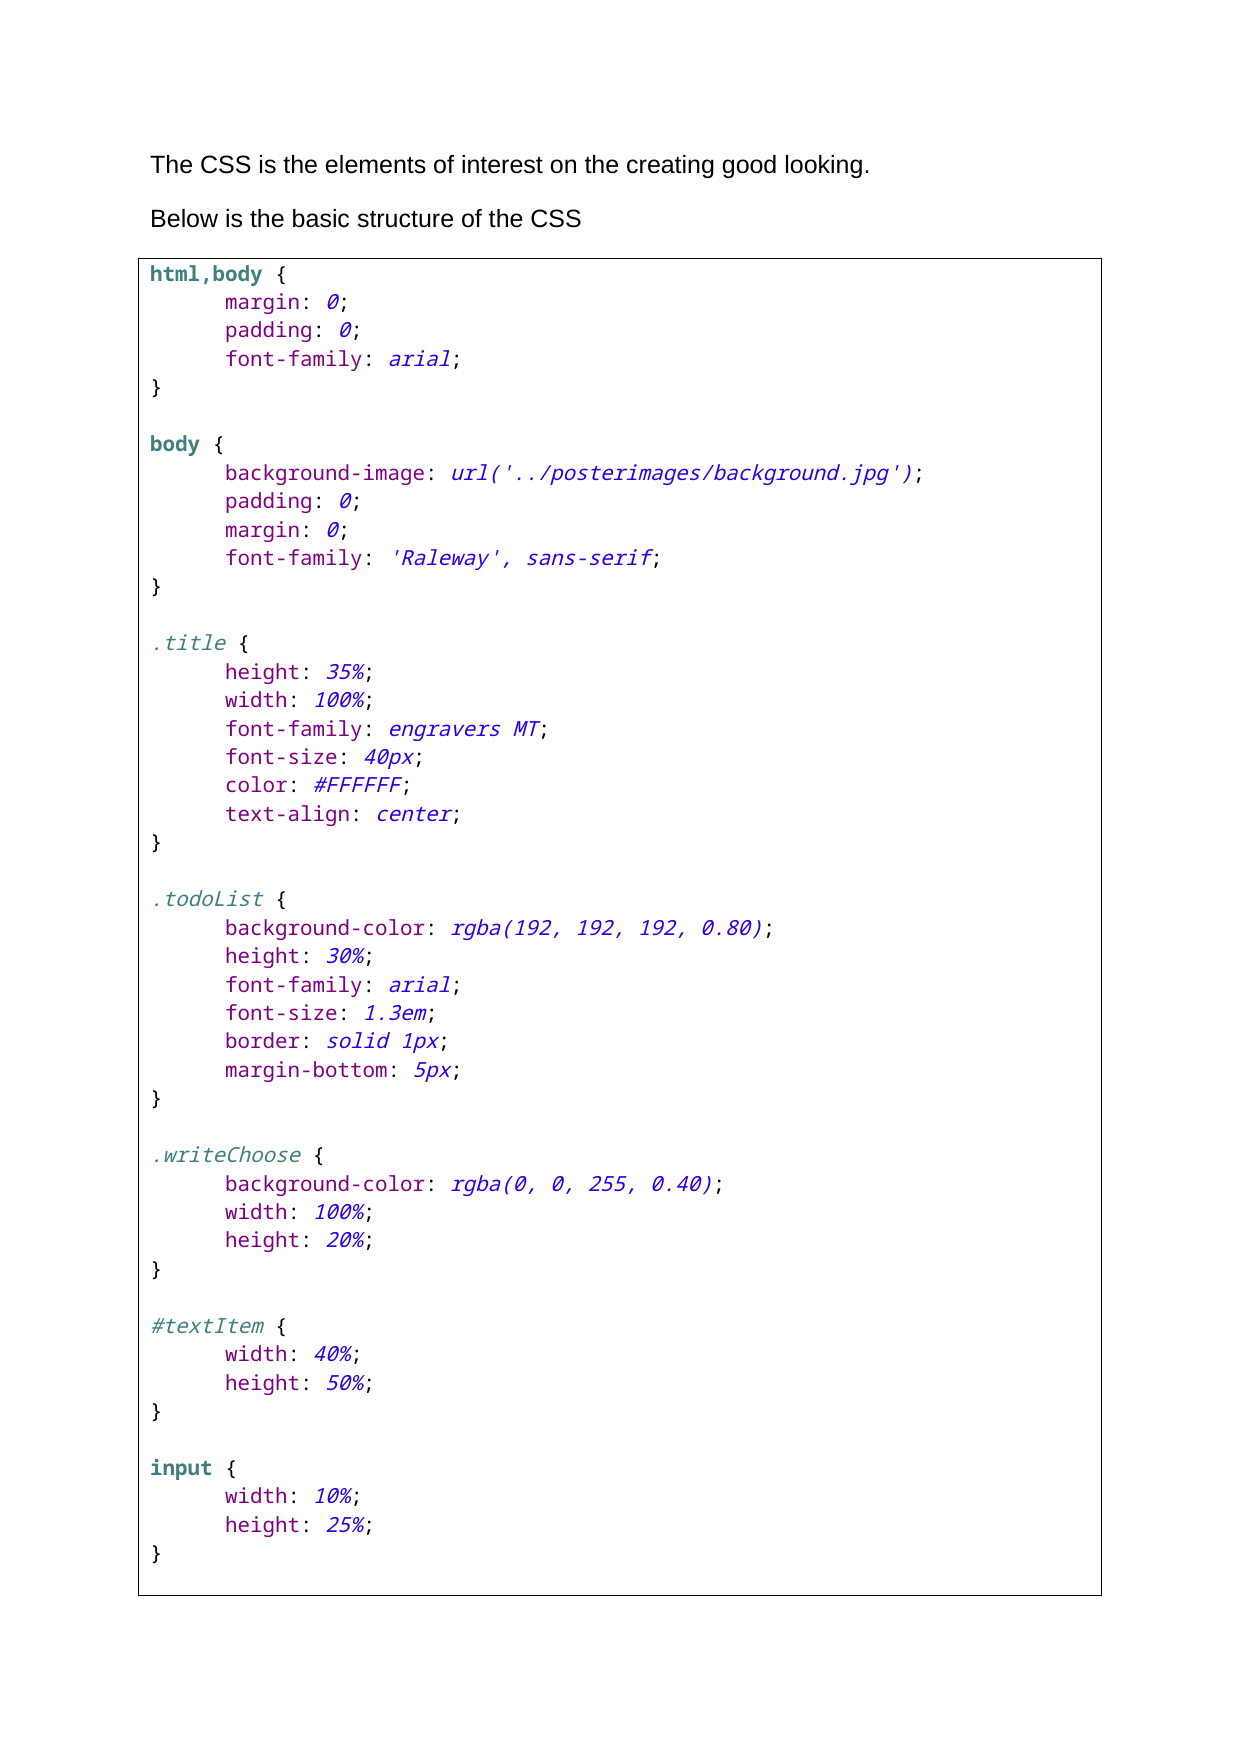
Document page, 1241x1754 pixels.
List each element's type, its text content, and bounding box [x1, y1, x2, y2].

text The CSS is the elements of interest on the creating good looking. [150, 150, 1090, 179]
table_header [139, 259, 1101, 1595]
text Below is the basic structure of the CSS [150, 204, 1090, 233]
